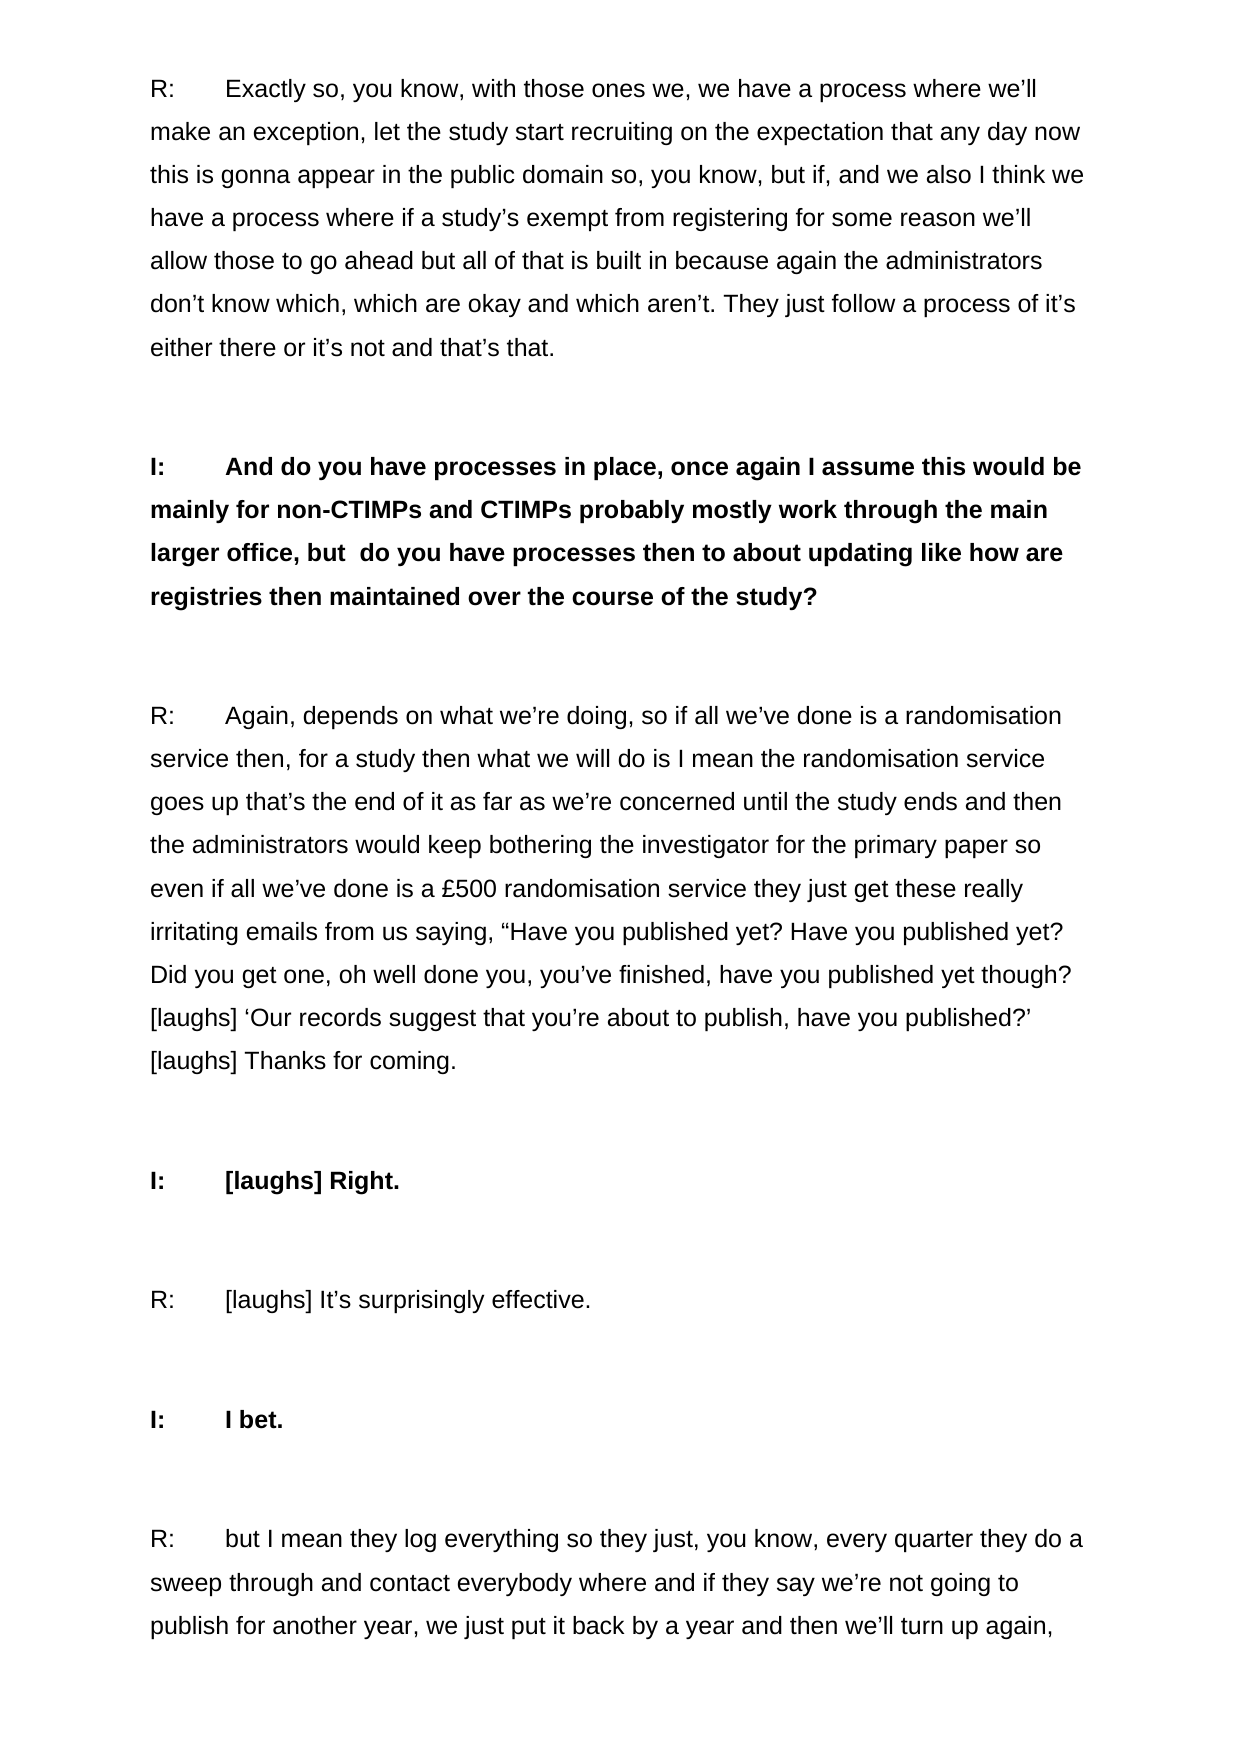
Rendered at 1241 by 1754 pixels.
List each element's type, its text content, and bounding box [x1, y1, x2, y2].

text R: [laughs] It’s surprisingly effective. [150, 1285, 1090, 1314]
text R: Again, depends on what we’re doing, so if all we’ve done is a randomisation service then, for a study then what we will do is I mean the randomisation service goes up that’s the end of it as far as we’re concerned until the study ends and then the administrators would keep bothering the investigator for the primary paper so even if all we’ve done is a £500 randomisation service they just get these really irritating emails from us saying, “Have you published yet? Have you published yet? Did you get one, oh well done you, you’ve finished, have you published yet though? [laughs] ‘Our records suggest that you’re about to publish, have you published?’ [laughs] Thanks for coming. [150, 701, 1090, 1075]
text R: Exactly so, you know, with those ones we, we have a process where we’ll make an exception, let the study start recruiting on the expectation that any day now this is gonna appear in the public domain so, you know, but if, and we also I think we have a process where if a study’s exempt from registering for some reason we’ll allow those to go ahead but all of that is built in because again the administrators don’t know which, which are okay and which aren’t. They just follow a process of it’s either there or it’s not and that’s that. [150, 74, 1090, 361]
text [150, 1524, 1090, 1639]
text I: [laughs] Right. [150, 1166, 1090, 1194]
text I: I bet. [150, 1405, 1090, 1433]
text I: And do you have processes in place, once again I assume this would be mainly for non-CTIMPs and CTIMPs probably mostly work through the main larger office, but do you have processes then to about updating like how are registries then maintained over the course of the study? [150, 452, 1090, 610]
